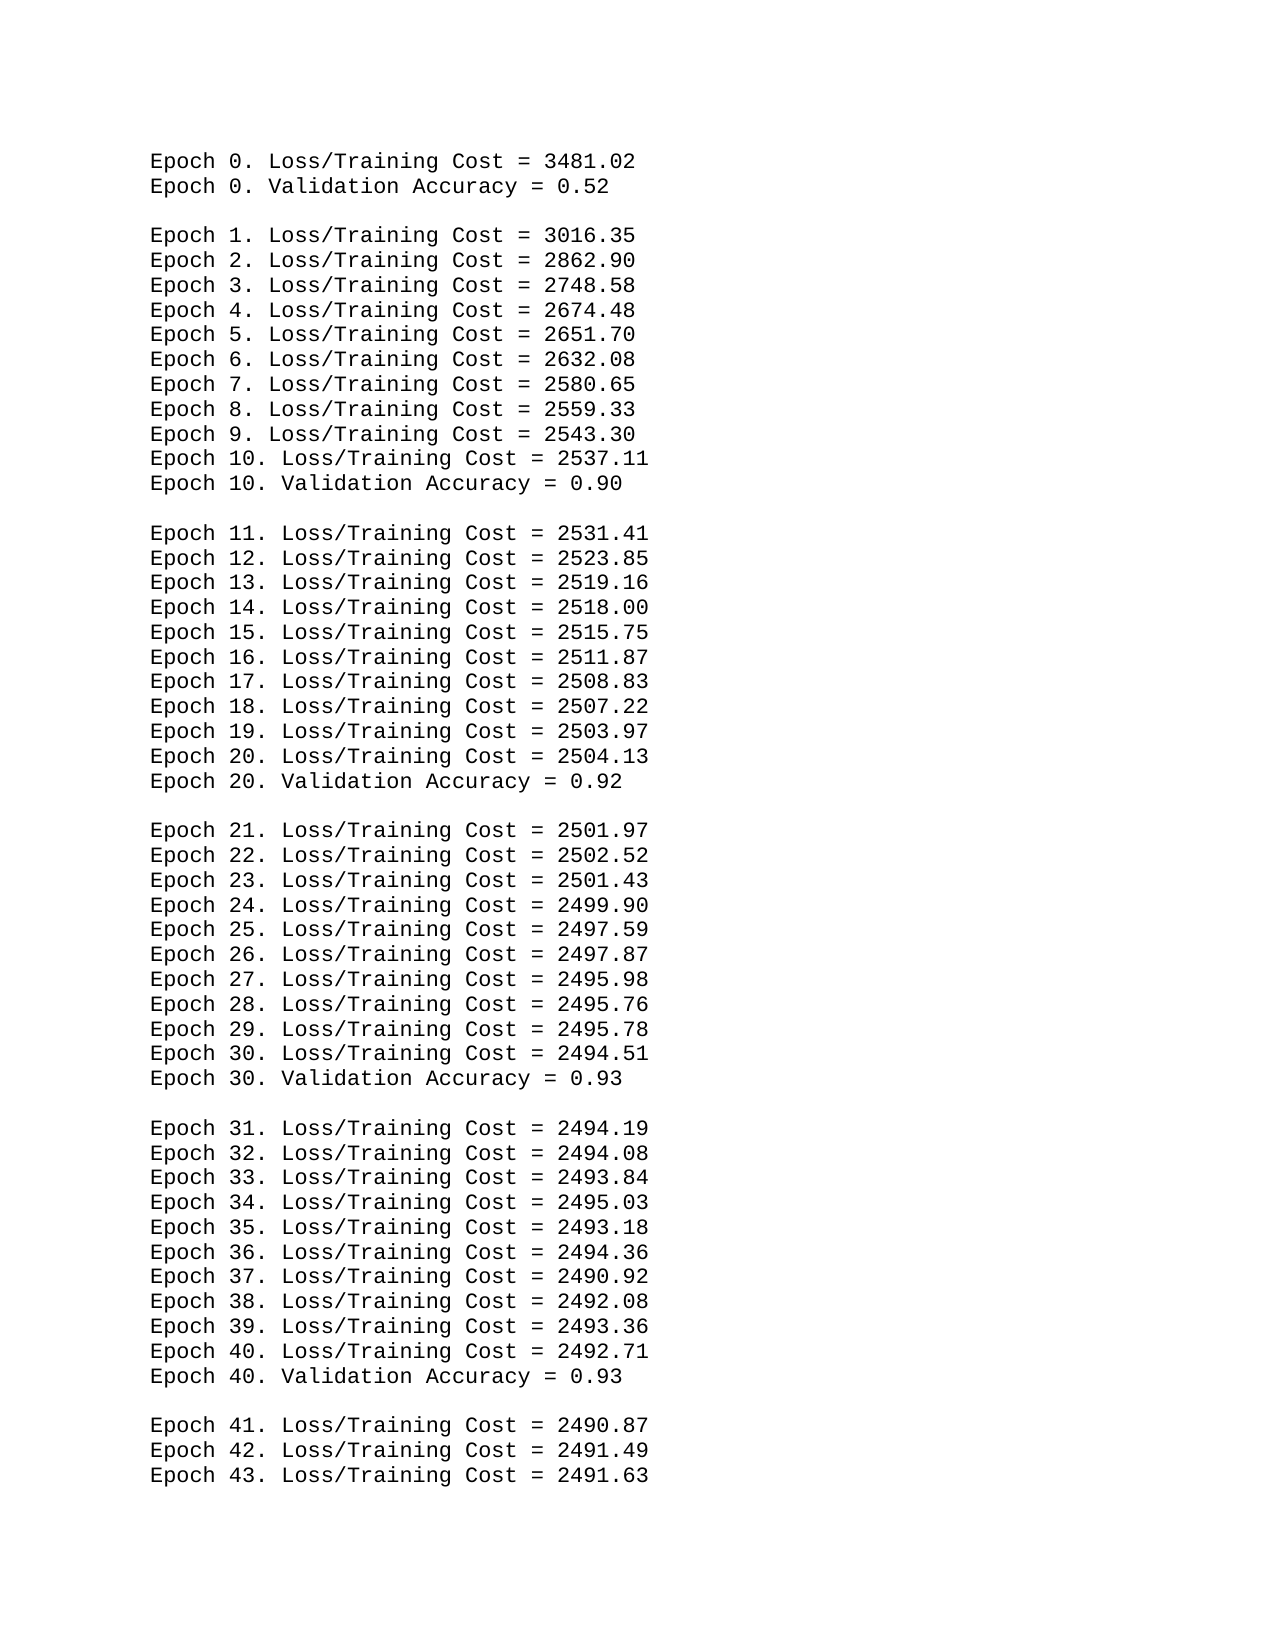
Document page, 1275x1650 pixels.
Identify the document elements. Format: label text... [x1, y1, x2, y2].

text Epoch 1. Loss/Training Cost = 3016.35 [150, 224, 1125, 249]
text Epoch 23. Loss/Training Cost = 2501.43 [150, 869, 1125, 894]
text Epoch 2. Loss/Training Cost = 2862.90 [150, 249, 1125, 274]
text Epoch 30. Loss/Training Cost = 2494.51 [150, 1042, 1125, 1067]
text Epoch 24. Loss/Training Cost = 2499.90 [150, 894, 1125, 918]
text Epoch 0. Validation Accuracy = 0.52 [150, 175, 1125, 199]
text Epoch 4. Loss/Training Cost = 2674.48 [150, 299, 1125, 323]
text Epoch 37. Loss/Training Cost = 2490.92 [150, 1266, 1125, 1290]
text Epoch 10. Loss/Training Cost = 2537.11 [150, 447, 1125, 472]
text Epoch 14. Loss/Training Cost = 2518.00 [150, 596, 1125, 621]
text Epoch 36. Loss/Training Cost = 2494.36 [150, 1241, 1125, 1266]
text Epoch 28. Loss/Training Cost = 2495.76 [150, 993, 1125, 1018]
text Epoch 15. Loss/Training Cost = 2515.75 [150, 621, 1125, 646]
text Epoch 29. Loss/Training Cost = 2495.78 [150, 1018, 1125, 1042]
text Epoch 8. Loss/Training Cost = 2559.33 [150, 398, 1125, 423]
text Epoch 17. Loss/Training Cost = 2508.83 [150, 671, 1125, 695]
text Epoch 31. Loss/Training Cost = 2494.19 [150, 1117, 1125, 1142]
text Epoch 20. Validation Accuracy = 0.92 [150, 770, 1125, 794]
text Epoch 11. Loss/Training Cost = 2531.41 [150, 522, 1125, 547]
text Epoch 3. Loss/Training Cost = 2748.58 [150, 274, 1125, 299]
text Epoch 22. Loss/Training Cost = 2502.52 [150, 844, 1125, 869]
text Epoch 26. Loss/Training Cost = 2497.87 [150, 943, 1125, 968]
text Epoch 32. Loss/Training Cost = 2494.08 [150, 1142, 1125, 1166]
text Epoch 43. Loss/Training Cost = 2491.63 [150, 1464, 1125, 1489]
text Epoch 38. Loss/Training Cost = 2492.08 [150, 1290, 1125, 1315]
text Epoch 10. Validation Accuracy = 0.90 [150, 472, 1125, 497]
text Epoch 20. Loss/Training Cost = 2504.13 [150, 745, 1125, 770]
text Epoch 9. Loss/Training Cost = 2543.30 [150, 423, 1125, 447]
text Epoch 40. Loss/Training Cost = 2492.71 [150, 1340, 1125, 1365]
text Epoch 41. Loss/Training Cost = 2490.87 [150, 1414, 1125, 1439]
text Epoch 16. Loss/Training Cost = 2511.87 [150, 646, 1125, 671]
text Epoch 21. Loss/Training Cost = 2501.97 [150, 819, 1125, 844]
text Epoch 5. Loss/Training Cost = 2651.70 [150, 323, 1125, 348]
text Epoch 35. Loss/Training Cost = 2493.18 [150, 1216, 1125, 1241]
text Epoch 33. Loss/Training Cost = 2493.84 [150, 1166, 1125, 1191]
text Epoch 12. Loss/Training Cost = 2523.85 [150, 547, 1125, 571]
text Epoch 40. Validation Accuracy = 0.93 [150, 1365, 1125, 1389]
text Epoch 18. Loss/Training Cost = 2507.22 [150, 695, 1125, 720]
text Epoch 19. Loss/Training Cost = 2503.97 [150, 720, 1125, 745]
text Epoch 39. Loss/Training Cost = 2493.36 [150, 1315, 1125, 1340]
text Epoch 6. Loss/Training Cost = 2632.08 [150, 348, 1125, 373]
text Epoch 34. Loss/Training Cost = 2495.03 [150, 1191, 1125, 1216]
text Epoch 30. Validation Accuracy = 0.93 [150, 1067, 1125, 1092]
text Epoch 7. Loss/Training Cost = 2580.65 [150, 373, 1125, 398]
text Epoch 0. Loss/Training Cost = 3481.02 [150, 150, 1125, 175]
text Epoch 25. Loss/Training Cost = 2497.59 [150, 918, 1125, 943]
text Epoch 42. Loss/Training Cost = 2491.49 [150, 1439, 1125, 1464]
text Epoch 13. Loss/Training Cost = 2519.16 [150, 571, 1125, 596]
text Epoch 27. Loss/Training Cost = 2495.98 [150, 968, 1125, 993]
